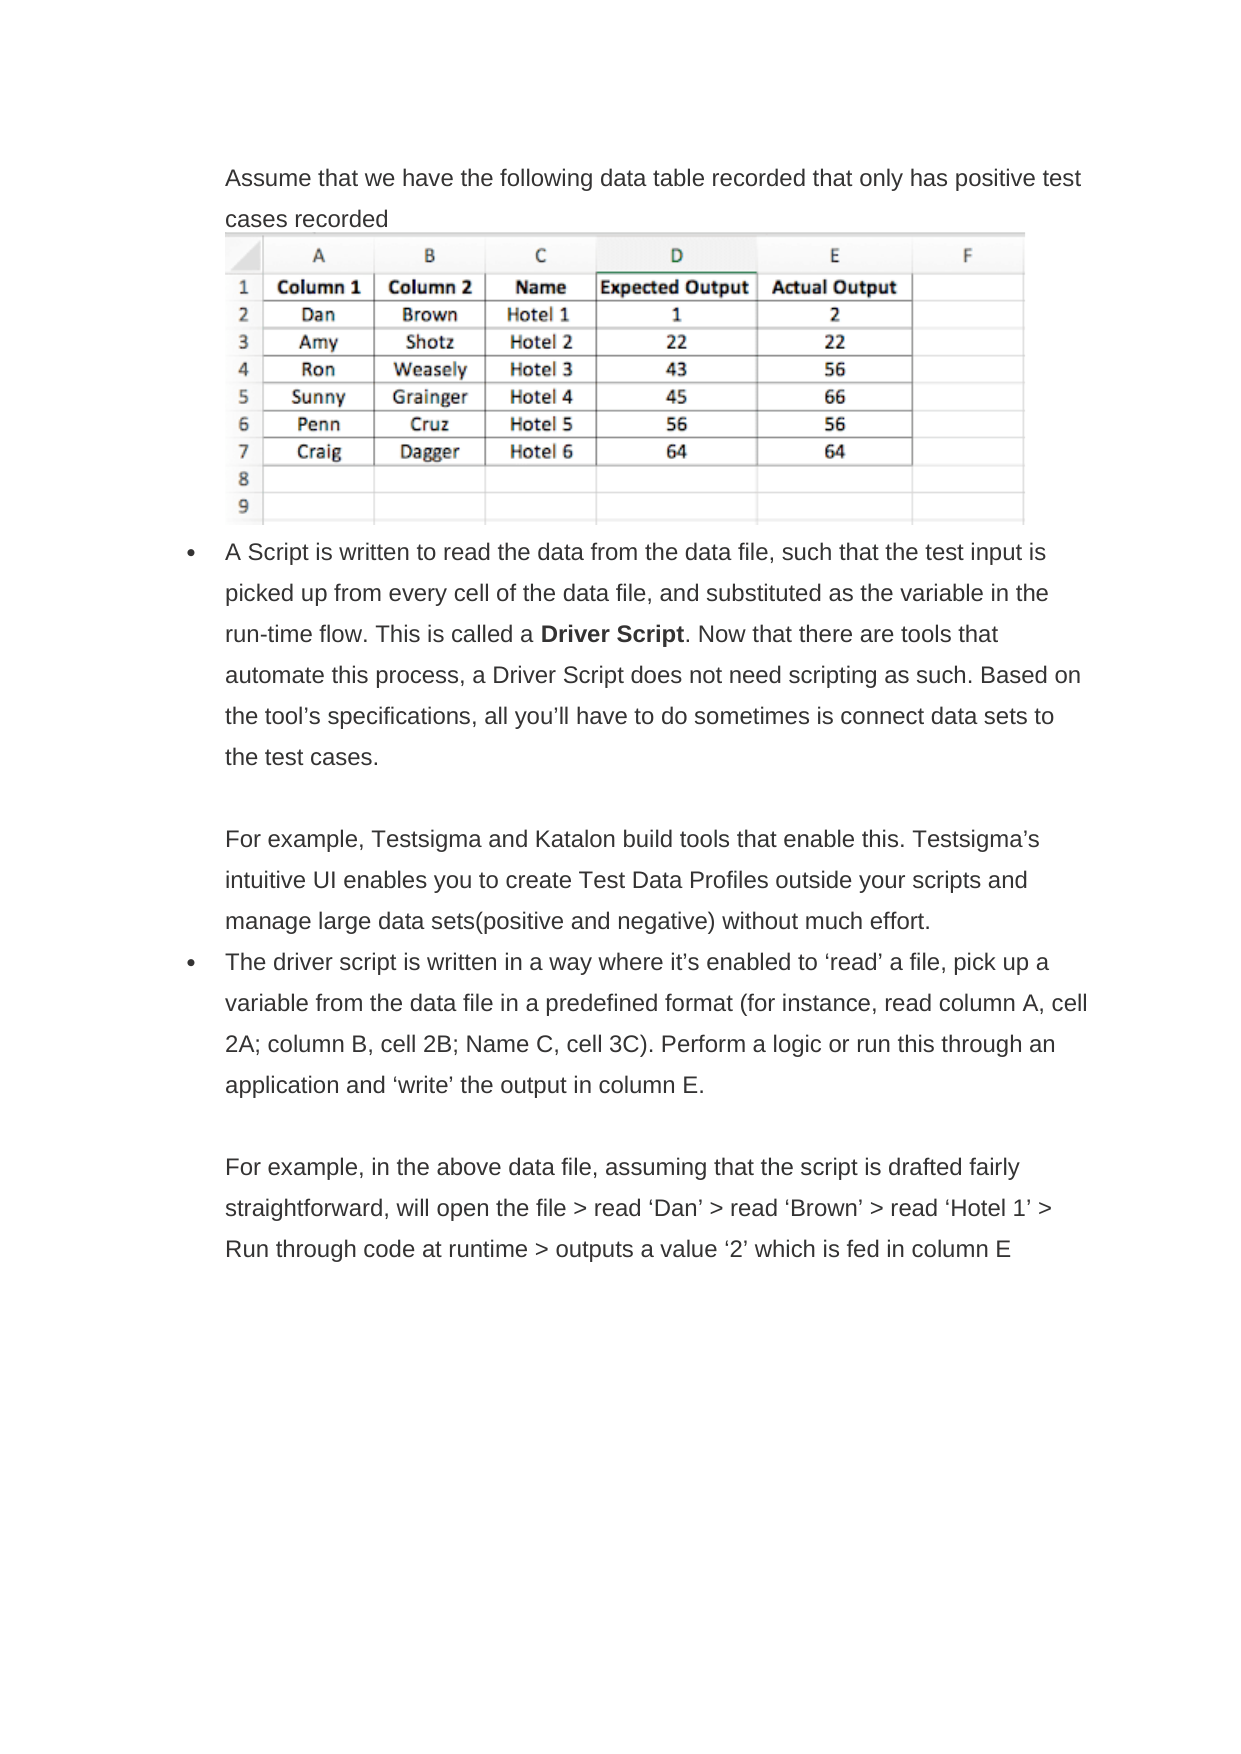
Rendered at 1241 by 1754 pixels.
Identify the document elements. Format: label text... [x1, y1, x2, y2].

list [187, 150, 1090, 232]
picture [225, 232, 1025, 525]
list The driver script is written in a way where it’s enabled to ‘read’ a file, pick up a variable from the data file in a predefined format (for instance, read column A, cell 2A; column B, cell 2B; Name C, cell 3C). Perform a logic or run this through an application and ‘write’ the output in column E. For example, in the above data file, assuming that the script is drafted fairly straightforward, will open the file > read ‘Dan’ > read ‘Brown’ > read ‘Hotel 1’ > Run through code at runtime > outputs a value ‘2’ which is fed in column E [187, 935, 1090, 1304]
list A Script is written to read the data from the data file, such that the test input is picked up from every cell of the data file, and substituted as the variable in the run-time flow. This is called a Driver Script. Now that there are tools that automate this process, a Driver Script does not need scripting as such. Based on the tool’s specifications, all you’ll have to do sometimes is connect data sets to the test cases. For example, Testsigma and Katalon build tools that enable this. Testsigma’s intuitive UI enables you to create Test Data Profiles outside your scripts and manage large data sets(positive and negative) without much effort. [187, 524, 1090, 935]
